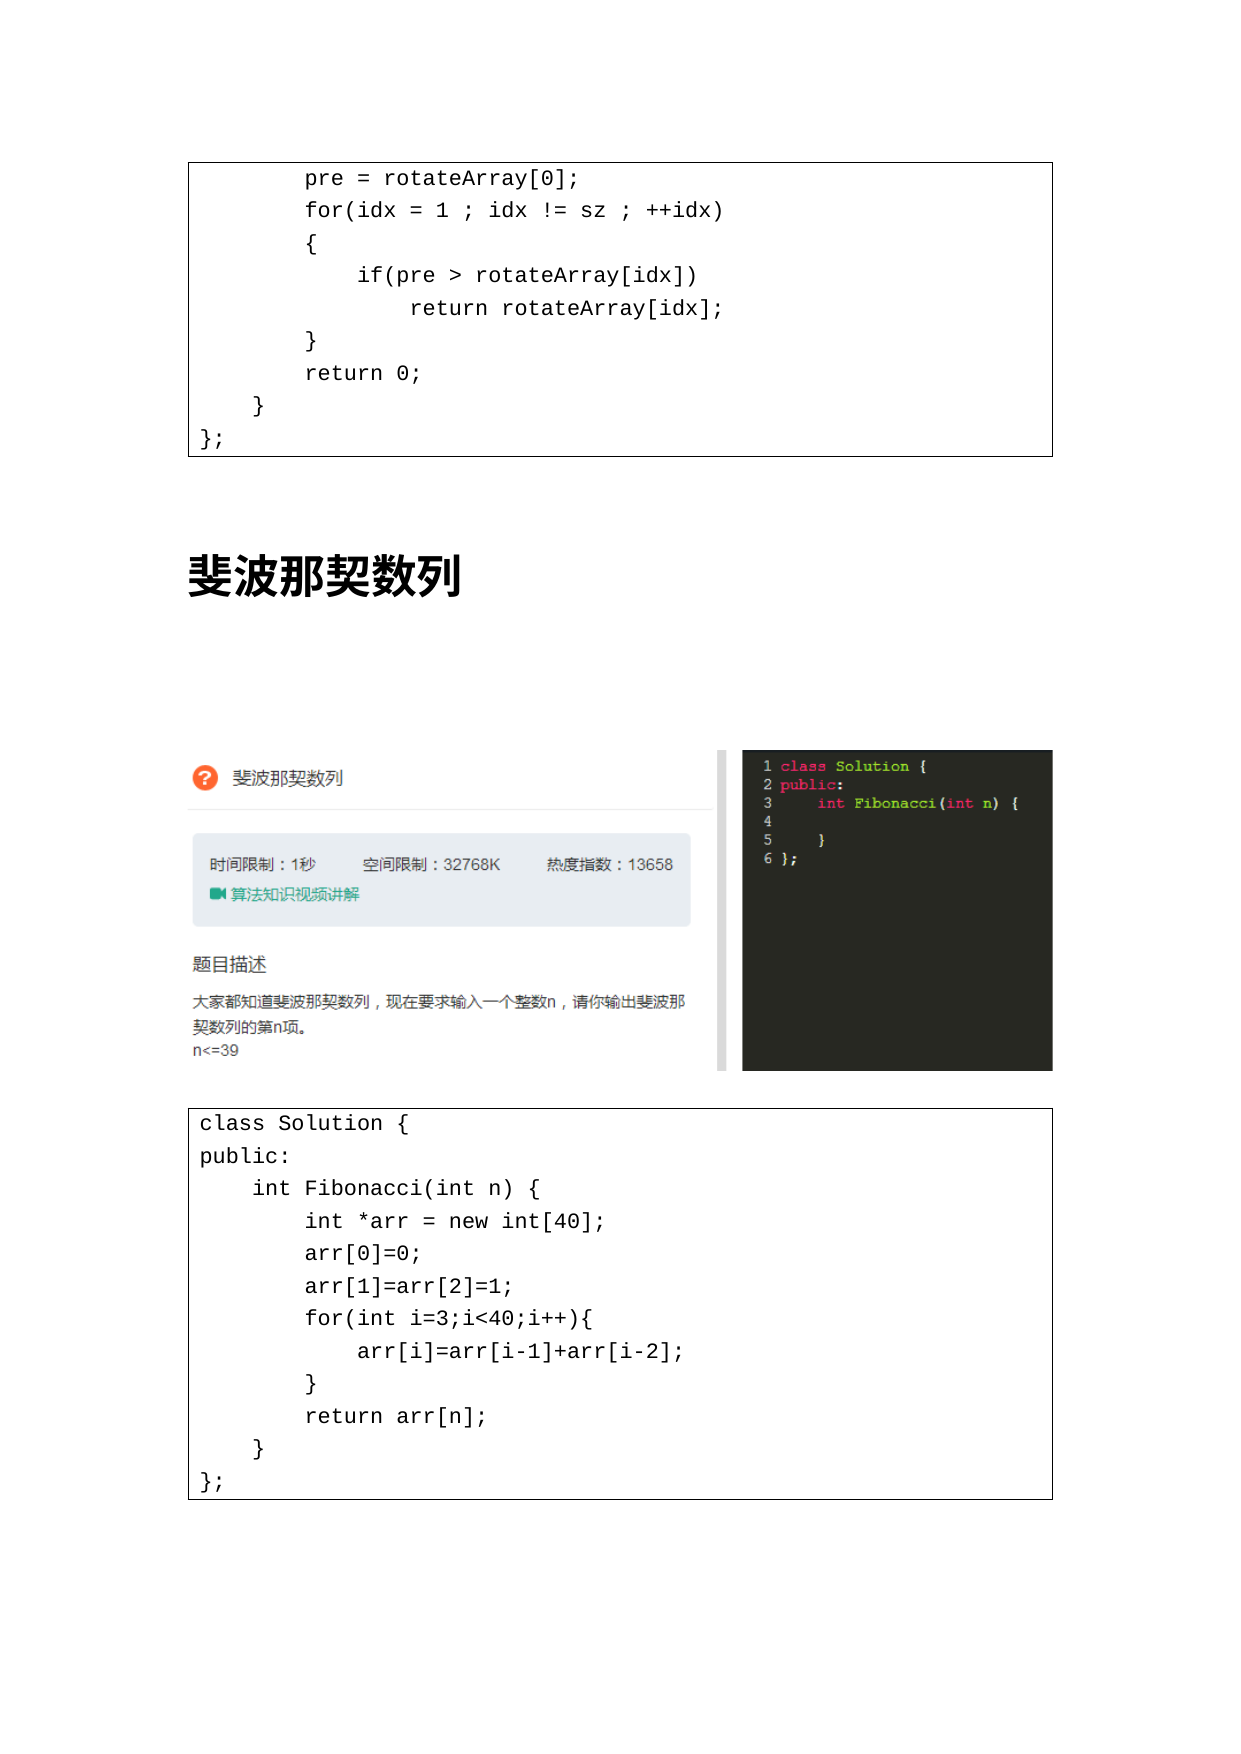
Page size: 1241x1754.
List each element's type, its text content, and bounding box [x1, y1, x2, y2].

picture [187, 750, 1053, 1071]
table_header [189, 163, 1052, 456]
subtitle 斐波那契数列 [187, 524, 1053, 622]
table_header class Solution { public: int Fibonacci(int n) { int *arr = new int[40]; arr[0]=0; arr[1]=arr[2]=1; for(int i=3;i<40;i++){ arr[i]=arr[i-1]+arr[i-2]; } return arr[n]; } }; [189, 1109, 1052, 1498]
